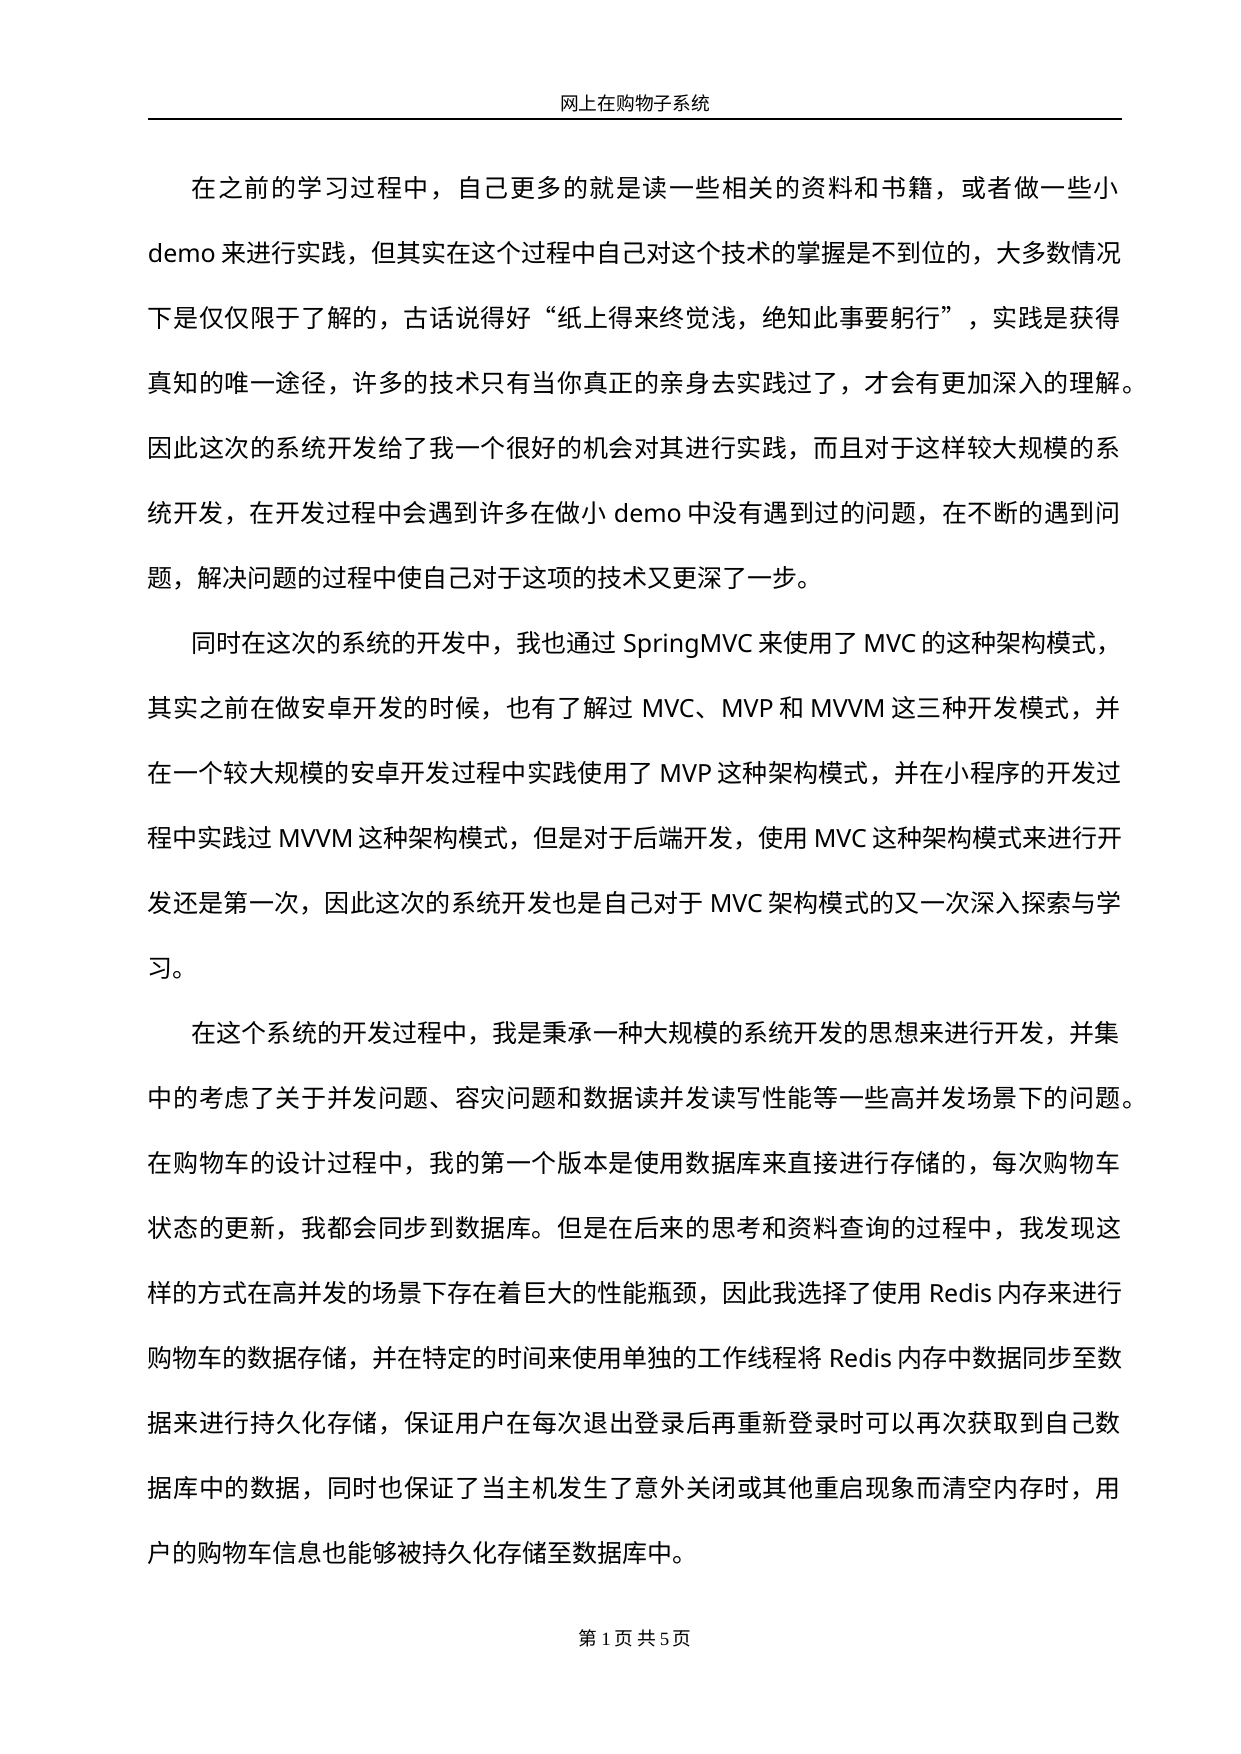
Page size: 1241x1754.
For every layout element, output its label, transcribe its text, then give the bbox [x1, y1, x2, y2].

text 在之前的学习过程中，自己更多的就是读一些相关的资料和书籍，或者做一些小demo来进行实践，但其实在这个过程中自己对这个技术的掌握是不到位的，大多数情况下是仅仅限于了解的，古话说得好“纸上得来终觉浅，绝知此事要躬行”，实践是获得真知的唯一途径，许多的技术只有当你真正的亲身去实践过了，才会有更加深入的理解。因此这次的系统开发给了我一个很好的机会对其进行实践，而且对于这样较大规模的系统开发，在开发过程中会遇到许多在做小demo中没有遇到过的问题，在不断的遇到问题，解决问题的过程中使自己对于这项的技术又更深了一步。 [148, 154, 1122, 609]
text 同时在这次的系统的开发中，我也通过SpringMVC来使用了MVC的这种架构模式，其实之前在做安卓开发的时候，也有了解过MVC、MVP和MVVM这三种开发模式，并在一个较大规模的安卓开发过程中实践使用了MVP这种架构模式，并在小程序的开发过程中实践过MVVM这种架构模式，但是对于后端开发，使用MVC这种架构模式来进行开发还是第一次，因此这次的系统开发也是自己对于MVC架构模式的又一次深入探索与学习。 [148, 609, 1122, 999]
text 在这个系统的开发过程中，我是秉承一种大规模的系统开发的思想来进行开发，并集中的考虑了关于并发问题、容灾问题和数据读并发读写性能等一些高并发场景下的问题。在购物车的设计过程中，我的第一个版本是使用数据库来直接进行存储的，每次购物车状态的更新，我都会同步到数据库。但是在后来的思考和资料查询的过程中，我发现这样的方式在高并发的场景下存在着巨大的性能瓶颈，因此我选择了使用Redis内存来进行购物车的数据存储，并在特定的时间来使用单独的工作线程将Redis内存中数据同步至数据来进行持久化存储，保证用户在每次退出登录后再重新登录时可以再次获取到自己数据库中的数据，同时也保证了当主机发生了意外关闭或其他重启现象而清空内存时，用户的购物车信息也能够被持久化存储至数据库中。 [148, 999, 1122, 1584]
